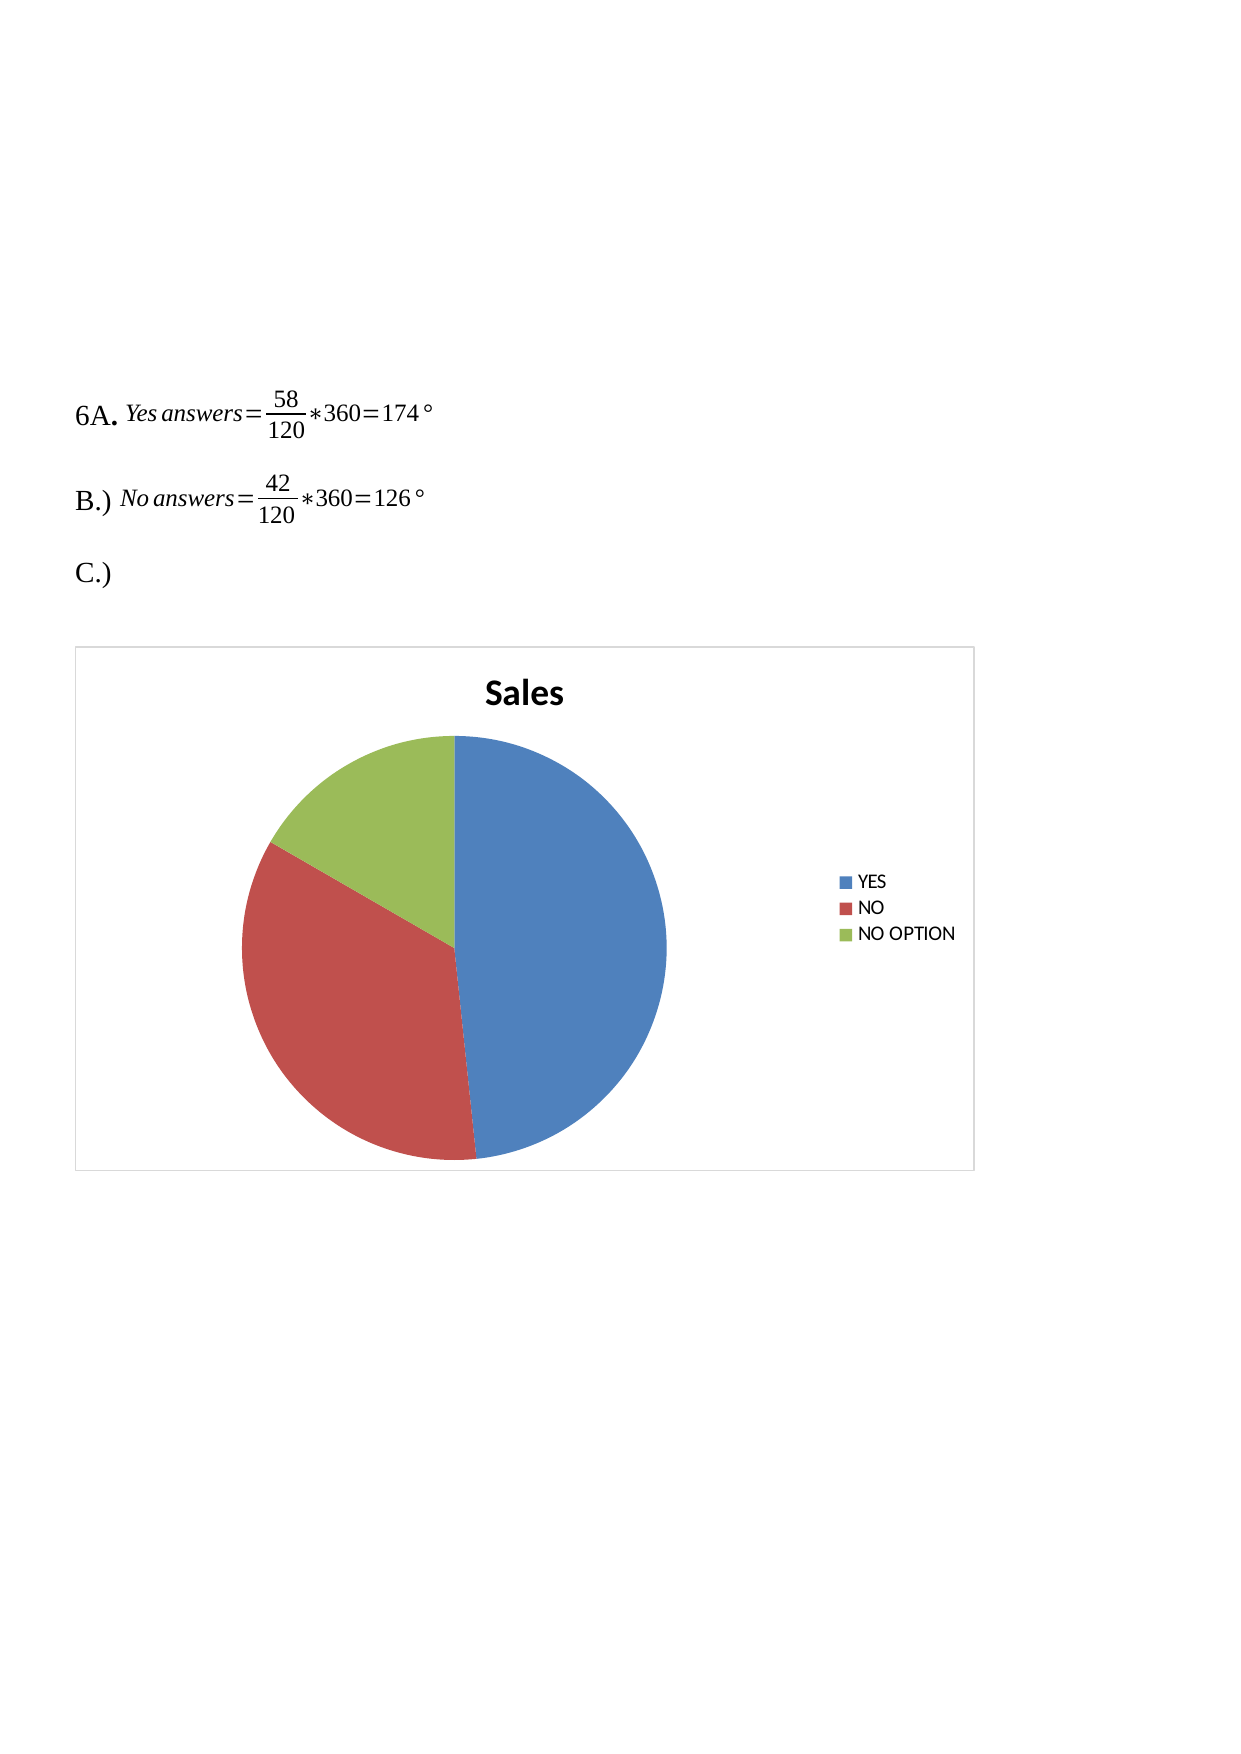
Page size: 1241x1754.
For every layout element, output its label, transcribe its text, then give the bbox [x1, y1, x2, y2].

text C.) [75, 555, 824, 588]
text 6A. [75, 385, 824, 444]
text B.) [75, 470, 824, 529]
